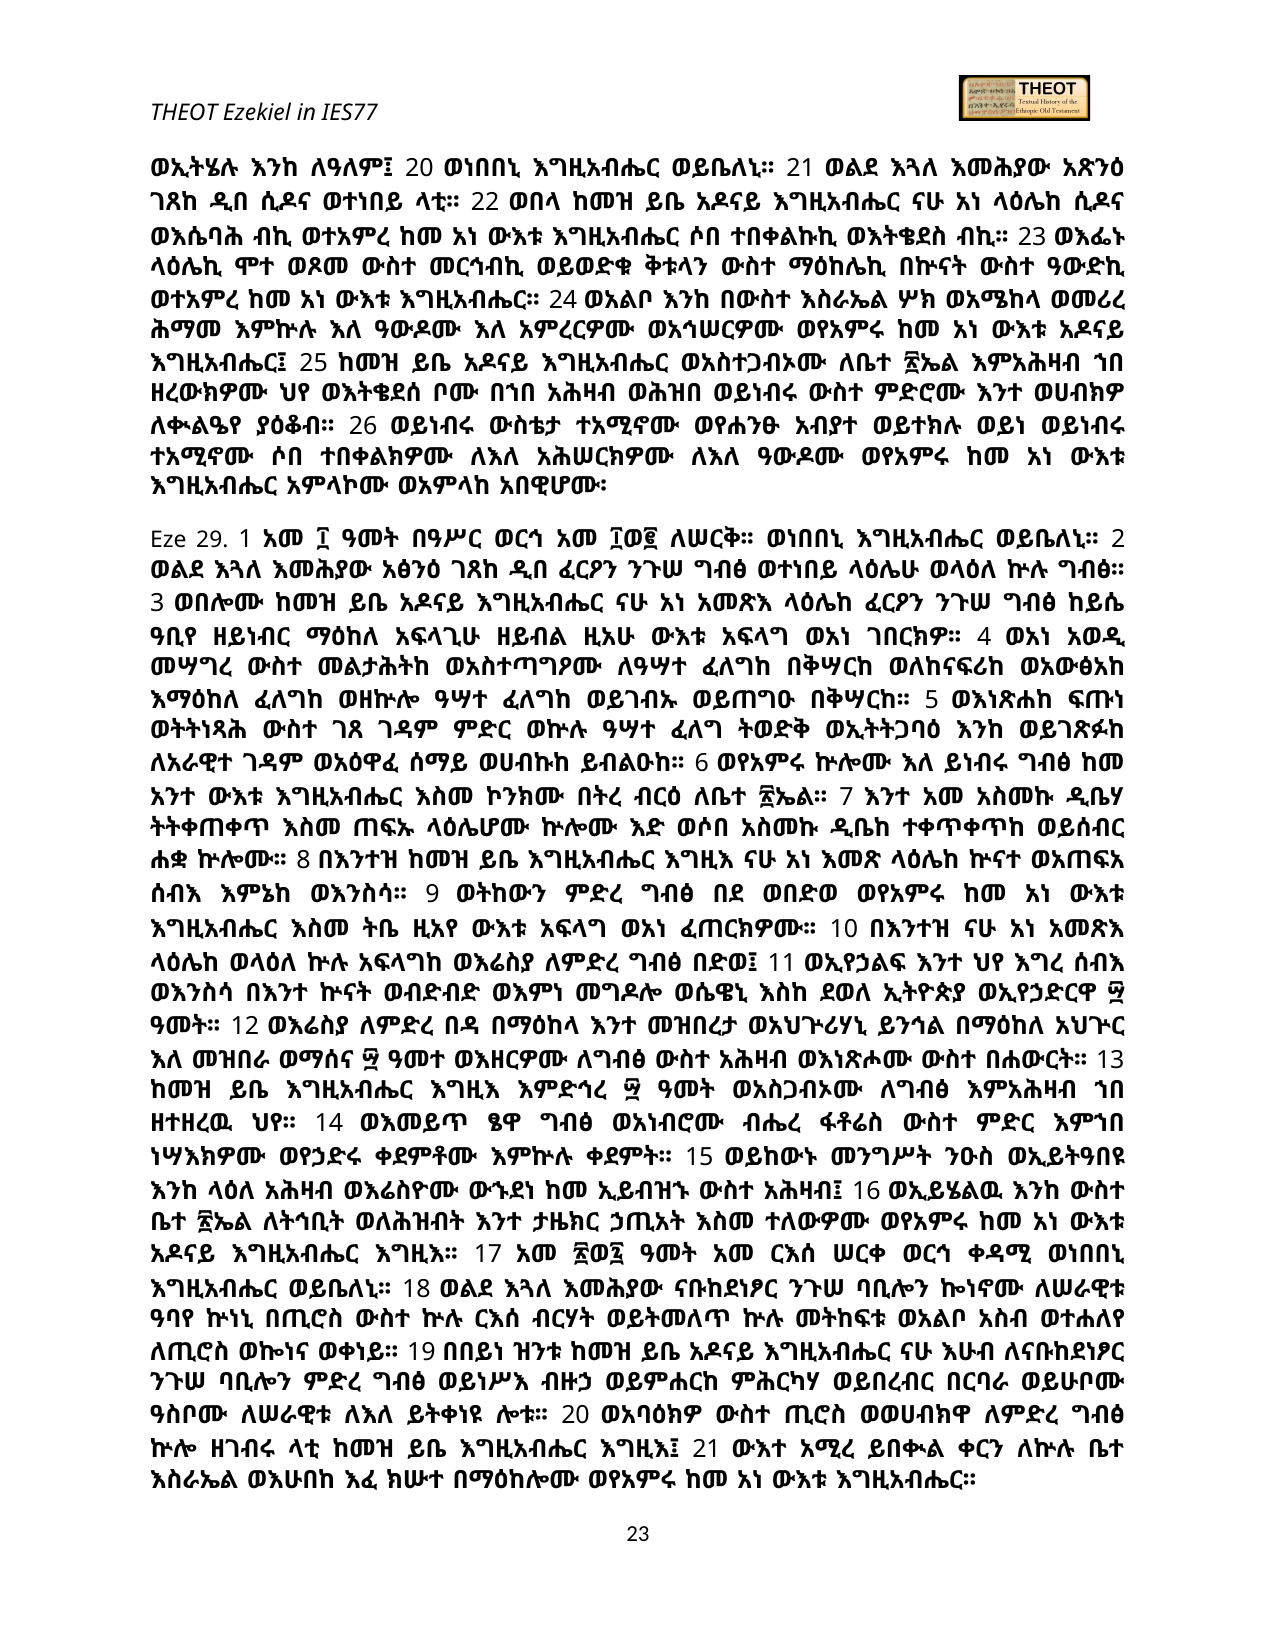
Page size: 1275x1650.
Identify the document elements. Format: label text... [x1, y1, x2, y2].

picture [958, 75, 1091, 121]
text Eze 29. 1 አመ ፲ ዓመት በዓሥር ወርኅ አመ ፲ወ፪ ለሠርቅ፡፡ ወነበበኒ እግዚአብሔር ወይቤለኒ፡፡ 2 ወልደ እጓለ እመሕያው አፅንዕ ገጸከ ዲበ ፈርዖን ንጉሠ ግብፅ ወተነበይ ላዕሌሁ ወላዕለ ኵሉ ግብፅ፡፡ 3 ወበሎሙ ከመዝ ይቤ አዶናይ እግዚአብሔር ናሁ አነ አመጽእ ላዕሌከ ፈርዖን ንጉሠ ግብፅ ከይሴ ዓቢየ ዘይነብር ማዕከለ አፍላጊሁ ዘይብል ዚአሁ ውእቱ አፍላግ ወአነ ገበርክዎ፡፡ 4 ወአነ አወዲ መሣግረ ውስተ መልታሕትከ ወአስተጣግዖሙ ለዓሣተ ፈለግከ በቅሣርከ ወለከናፍሪከ ወአውፅአከ እማዕከለ ፈለግከ ወዘኵሎ ዓሣተ ፈለግከ ወይገብኡ ወይጠግዑ በቅሣርከ፡፡ 5 ወእነጽሐከ ፍጡነ ወትትነጻሕ ውስተ ገጸ ገዳም ምድር ወኵሉ ዓሣተ ፈለግ ትወድቅ ወኢትትጋባዕ እንከ ወይገጽፉከ ለአራዊተ ገዳም ወአዕዋፈ ሰማይ ወሀብኩከ ይብልዑከ፡፡ 6 ወየአምሩ ኵሎሙ እለ ይነብሩ ግብፅ ከመ አንተ ውእቱ እግዚአብሔር እስመ ኮንክሙ በትረ ብርዕ ለቤተ ፳ኤል፡፡ 7 እንተ አመ አስመኩ ዲቤሃ ትትቀጠቀጥ እስመ ጠፍኡ ላዕሌሆሙ ኵሎሙ እድ ወሶበ አስመኩ ዲቤከ ተቀጥቀጥከ ወይሰብር ሐቋ ኵሎሙ፡፡ 8 በእንተዝ ከመዝ ይቤ እግዚአብሔር እግዚእ ናሁ አነ እመጽ ላዕሌከ ኵናተ ወአጠፍአ ሰብእ እምኔከ ወእንስሳ፡፡ 9 ወትከውን ምድረ ግብፅ በደ ወበድወ ወየአምሩ ከመ አነ ውእቱ እግዚአብሔር እስመ ትቤ ዚአየ ውእቱ አፍላግ ወአነ ፈጠርክዎሙ፡፡ 10 በእንተዝ ናሁ አነ አመጽእ ላዕሌከ ወላዕለ ኵሉ አፍላግከ ወእሬስያ ለምድረ ግብፅ በድወ፤ 11 ወኢየኃልፍ እንተ ህየ እግረ ሰብእ ወእንስሳ በእንተ ኵናት ወብድብድ ወእምነ መግዶሎ ወሴዌኒ እስከ ደወለ ኢትዮጵያ ወኢየኃድርዋ ፵ ዓመት፡፡ 12 ወእሬስያ ለምድረ በዳ በማዕከላ እንተ መዝበረታ ወአህጕሪሃኒ ይንኅል በማዕከለ አህጕር እለ መዝበራ ወማሰና ፵ ዓመተ ወእዘርዎሙ ለግብፅ ውስተ አሕዛብ ወእነጽሖሙ ውስተ በሐውርት፡፡ 13 ከመዝ ይቤ እግዚአብሔር እግዚእ እምድኅረ ፵ ዓመት ወአስጋብኦሙ ለግብፅ እምአሕዛብ ኀበ ዘተዘረዉ ህየ፡፡ 14 ወእመይጥ ፄዋ ግብፅ ወአነብሮሙ ብሔረ ፋቶሬስ ውስተ ምድር እምኀበ ነሣእክዎሙ ወየኃድሩ ቀደምቶሙ እምኵሉ ቀደምት፡፡ 15 ወይከውኑ መንግሥት ንዑስ ወኢይትዓበዩ እንከ ላዕለ አሕዛብ ወእሬስዮሙ ውኁደነ ከመ ኢይብዝኁ ውስተ አሕዛብ፤ 16 ወኢይሄልዉ እንከ ውስተ ቤተ ፳ኤል ለትኅቢት ወለሕዝብት እንተ ታዜክር ኃጢአት እስመ ተለውዎሙ ወየአምሩ ከመ አነ ውእቱ አዶናይ እግዚአብሔር እግዚእ፡፡ 17 አመ ፳ወ፯ ዓመት አመ ርእሰ ሠርቀ ወርኅ ቀዳሚ ወነበበኒ እግዚአብሔር ወይቤለኒ፡፡ 18 ወልደ እጓለ እመሕያው ናቡከደነፆር ንጉሠ ባቢሎን ኰነኖሙ ለሠራዊቱ ዓባየ ኵነኒ በጢሮስ ውስተ ኵሉ ርእሰ ብርሃት ወይትመለጥ ኵሉ መትከፍቱ ወአልቦ አስብ ወተሐለየ ለጢሮስ ወኰነና ወቀነይ፡፡ 19 በበይነ ዝንቱ ከመዝ ይቤ አዶናይ እግዚአብሔር ናሁ እሁብ ለናቡከደነፆር ንጉሠ ባቢሎን ምድረ ግብፅ ወይነሥእ ብዙኃ ወይምሐርከ ምሕርካሃ ወይበረብር በርባራ ወይሁቦሙ ዓስቦሙ ለሠራዊቱ ለእለ ይትቀነዩ ሎቱ፡፡ 20 ወአባዕክዎ ውስተ ጢሮስ ወወሀብክዋ ለምድረ ግብፅ ኵሎ ዘገብሩ ላቲ ከመዝ ይቤ እግዚአብሔር እግዚእ፤ 21 ውእተ አሚረ ይበቊል ቀርን ለኵሉ ቤተ እስራኤል ወእሁበከ እፈ ክሡተ በማዕከሎሙ ወየአምሩ ከመ አነ ውእቱ እግዚአብሔር፡፡ [150, 521, 1125, 1494]
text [150, 150, 1125, 500]
